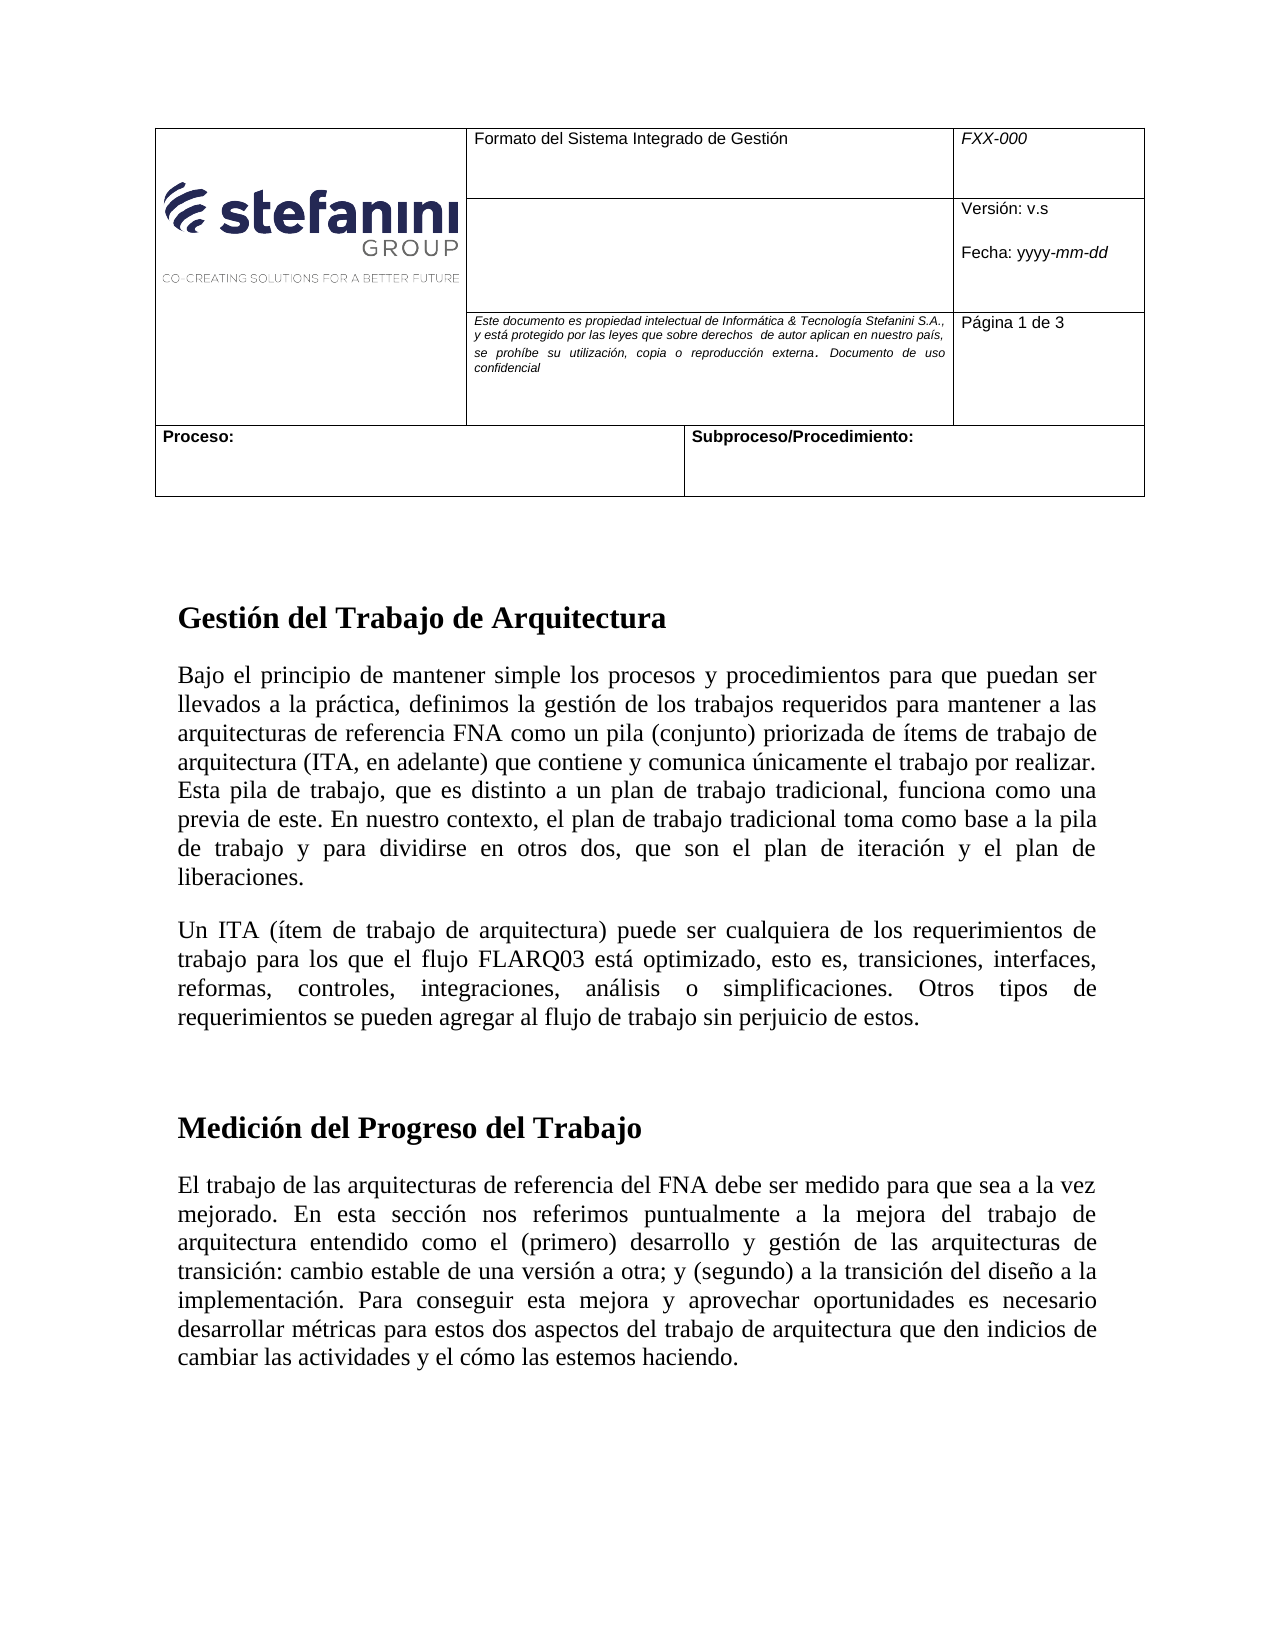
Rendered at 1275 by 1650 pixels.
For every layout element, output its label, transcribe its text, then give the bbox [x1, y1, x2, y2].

subtitle Gestión del Trabajo de Arquitectura [177, 599, 1098, 635]
picture [162, 182, 460, 286]
subtitle Medición del Progreso del Trabajo [177, 1109, 1098, 1145]
text El trabajo de las arquitecturas de referencia del FNA debe ser medido para que sea a la vez mejorado. En esta sección nos referimos puntualmente a la mejora del trabajo de arquitectura entendido como el (primero) desarrollo y gestión de las arquitecturas de transición: cambio estable de una versión a otra; y (segundo) a la transición del diseño a la implementación. Para conseguir esta mejora y aprovechar oportunidades es necesario desarrollar métricas para estos dos aspectos del trabajo de arquitectura que den indicios de cambiar las actividades y el cómo las estemos haciendo. [177, 1170, 1098, 1371]
text Un ITA (ítem de trabajo de arquitectura) puede ser cualquiera de los requerimientos de trabajo para los que el flujo FLARQ03 está optimizado, esto es, transiciones, interfaces, reformas, controles, integraciones, análisis o simplificaciones. Otros tipos de requerimientos se pueden agregar al flujo de trabajo sin perjuicio de estos. [177, 915, 1098, 1030]
text Bajo el principio de mantener simple los procesos y procedimientos para que puedan ser llevados a la práctica, definimos la gestión de los trabajos requeridos para mantener a las arquitecturas de referencia FNA como un pila (conjunto) priorizada de ítems de trabajo de arquitectura (ITA, en adelante) que contiene y comunica únicamente el trabajo por realizar. Esta pila de trabajo, que es distinto a un plan de trabajo tradicional, funciona como una previa de este. En nuestro contexto, el plan de trabajo tradicional toma como base a la pila de trabajo y para dividirse en otros dos, que son el plan de iteración y el plan de liberaciones. [177, 660, 1098, 890]
